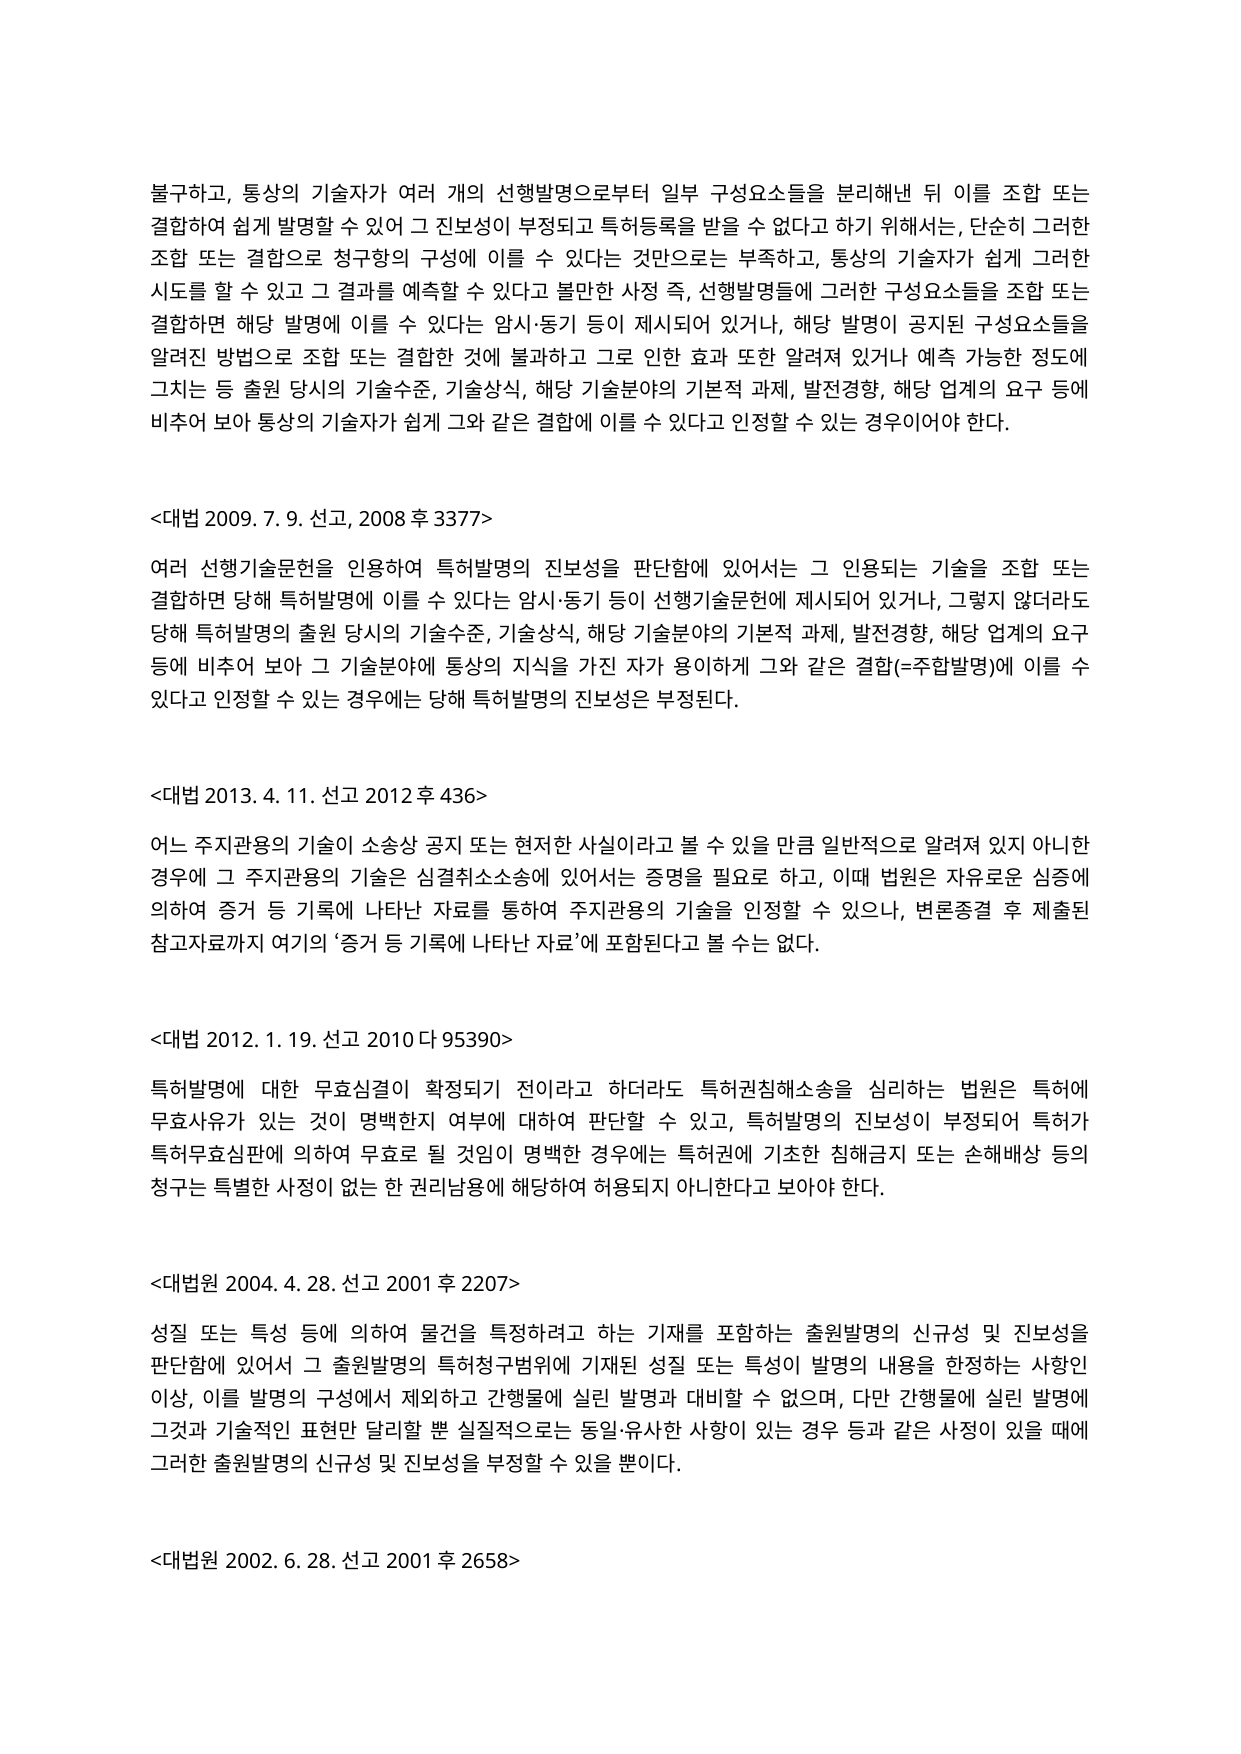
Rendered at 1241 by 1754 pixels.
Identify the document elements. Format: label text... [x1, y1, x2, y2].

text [150, 177, 1090, 436]
text <대법 2012. 1. 19. 선고 2010다95390> [150, 1023, 1090, 1054]
text <대법원 2004. 4. 28. 선고 2001후2207> [150, 1267, 1090, 1298]
text 성질 또는 특성 등에 의하여 물건을 특정하려고 하는 기재를 포함하는 출원발명의 신규성 및 진보성을 판단함에 있어서 그 출원발명의 특허청구범위에 기재된 성질 또는 특성이 발명의 내용을 한정하는 사항인 이상, 이를 발명의 구성에서 제외하고 간행물에 실린 발명과 대비할 수 없으며, 다만 간행물에 실린 발명에 그것과 기술적인 표현만 달리할 뿐 실질적으로는 동일·유사한 사항이 있는 경우 등과 같은 사정이 있을 때에 그러한 출원발명의 신규성 및 진보성을 부정할 수 있을 뿐이다. [150, 1317, 1090, 1478]
text 특허발명에 대한 무효심결이 확정되기 전이라고 하더라도 특허권침해소송을 심리하는 법원은 특허에 무효사유가 있는 것이 명백한지 여부에 대하여 판단할 수 있고, 특허발명의 진보성이 부정되어 특허가 특허무효심판에 의하여 무효로 될 것임이 명백한 경우에는 특허권에 기초한 침해금지 또는 손해배상 등의 청구는 특별한 사정이 없는 한 권리남용에 해당하여 허용되지 아니한다고 보아야 한다. [150, 1073, 1090, 1201]
text <대법2013. 4. 11. 선고 2012후436> [150, 779, 1090, 810]
text 어느 주지관용의 기술이 소송상 공지 또는 현저한 사실이라고 볼 수 있을 만큼 일반적으로 알려져 있지 아니한 경우에 그 주지관용의 기술은 심결취소소송에 있어서는 증명을 필요로 하고, 이때 법원은 자유로운 심증에 의하여 증거 등 기록에 나타난 자료를 통하여 주지관용의 기술을 인정할 수 있으나, 변론종결 후 제출된 참고자료까지 여기의 ‘증거 등 기록에 나타난 자료’에 포함된다고 볼 수는 없다. [150, 829, 1090, 957]
text <대법2009. 7. 9. 선고, 2008후3377> [150, 503, 1090, 533]
text <대법원 2002. 6. 28. 선고 2001후2658> [150, 1544, 1090, 1574]
text 여러 선행기술문헌을 인용하여 특허발명의 진보성을 판단함에 있어서는 그 인용되는 기술을 조합 또는 결합하면 당해 특허발명에 이를 수 있다는 암시·동기 등이 선행기술문헌에 제시되어 있거나, 그렇지 않더라도 당해 특허발명의 출원 당시의 기술수준, 기술상식, 해당 기술분야의 기본적 과제, 발전경향, 해당 업계의 요구 등에 비추어 보아 그 기술분야에 통상의 지식을 가진 자가 용이하게 그와 같은 결합(=주합발명)에 이를 수 있다고 인정할 수 있는 경우에는 당해 특허발명의 진보성은 부정된다. [150, 552, 1090, 713]
